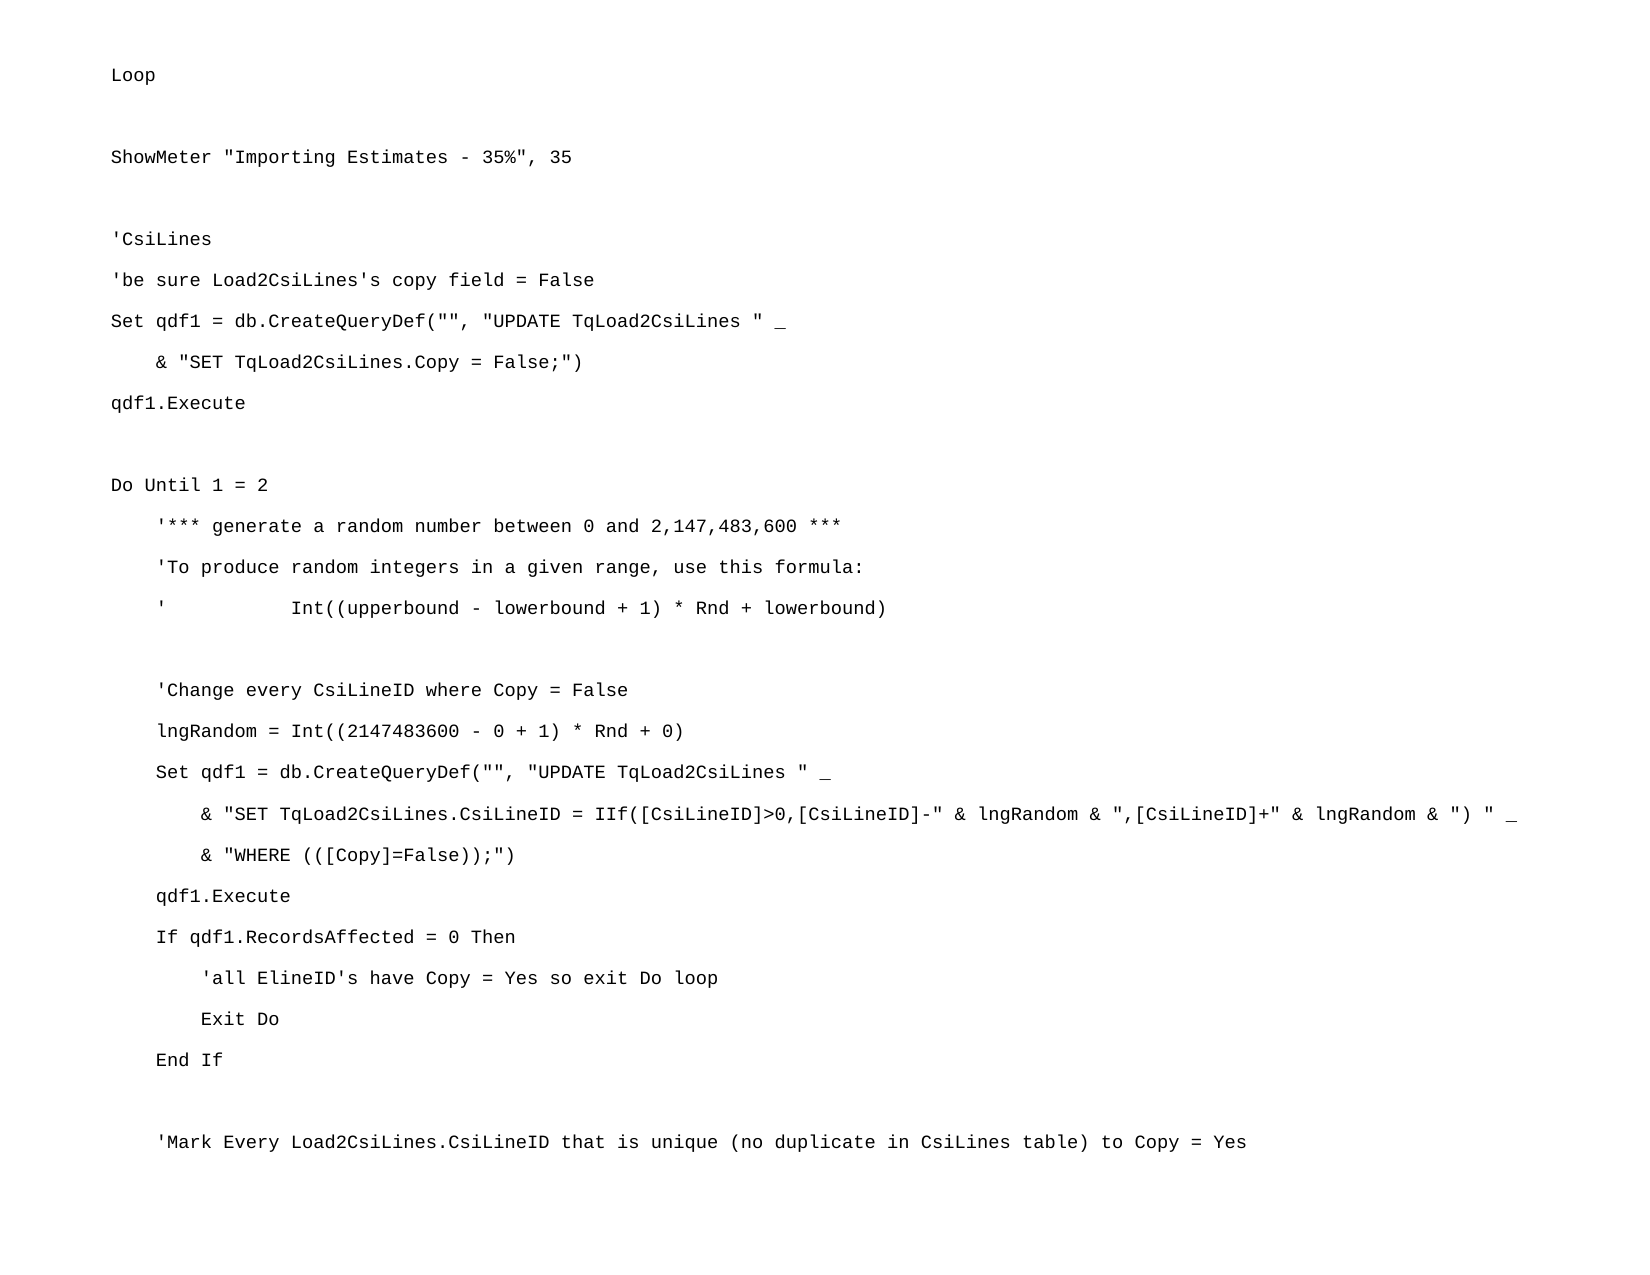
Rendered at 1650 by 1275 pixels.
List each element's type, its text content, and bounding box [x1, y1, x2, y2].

text If qdf1.RecordsAffected = 0 Then [66, 927, 1594, 949]
text & "WHERE (([Copy]=False));") [66, 845, 1594, 867]
text 'CsiLines [66, 230, 1594, 251]
text Do Until 1 = 2 [66, 476, 1594, 497]
text 'Mark Every Load2CsiLines.CsiLineID that is unique (no duplicate in CsiLines table) to Copy = Yes [66, 1133, 1594, 1154]
text Set qdf1 = db.CreateQueryDef("", "UPDATE TqLoad2CsiLines " _ [66, 763, 1594, 784]
text qdf1.Execute [66, 886, 1594, 908]
text ShowMeter "Importing Estimates - 35%", 35 [66, 148, 1594, 169]
text End If [66, 1051, 1594, 1072]
text & "SET TqLoad2CsiLines.CsiLineID = IIf([CsiLineID]>0,[CsiLineID]-" & lngRandom & ",[CsiLineID]+" & lngRandom & ") " _ [66, 804, 1594, 826]
text & "SET TqLoad2CsiLines.Copy = False;") [66, 353, 1594, 374]
text 'Change every CsiLineID where Copy = False [66, 681, 1594, 702]
text Exit Do [66, 1009, 1594, 1031]
text Set qdf1 = db.CreateQueryDef("", "UPDATE TqLoad2CsiLines " _ [66, 312, 1594, 333]
text qdf1.Execute [66, 394, 1594, 415]
text ' Int((upperbound - lowerbound + 1) * Rnd + lowerbound) [66, 599, 1594, 620]
text 'be sure Load2CsiLines's copy field = False [66, 271, 1594, 292]
text Loop [66, 66, 1594, 87]
text '*** generate a random number between 0 and 2,147,483,600 *** [66, 517, 1594, 538]
text 'all ElineID's have Copy = Yes so exit Do loop [66, 968, 1594, 990]
text 'To produce random integers in a given range, use this formula: [66, 558, 1594, 579]
text lngRandom = Int((2147483600 - 0 + 1) * Rnd + 0) [66, 722, 1594, 743]
